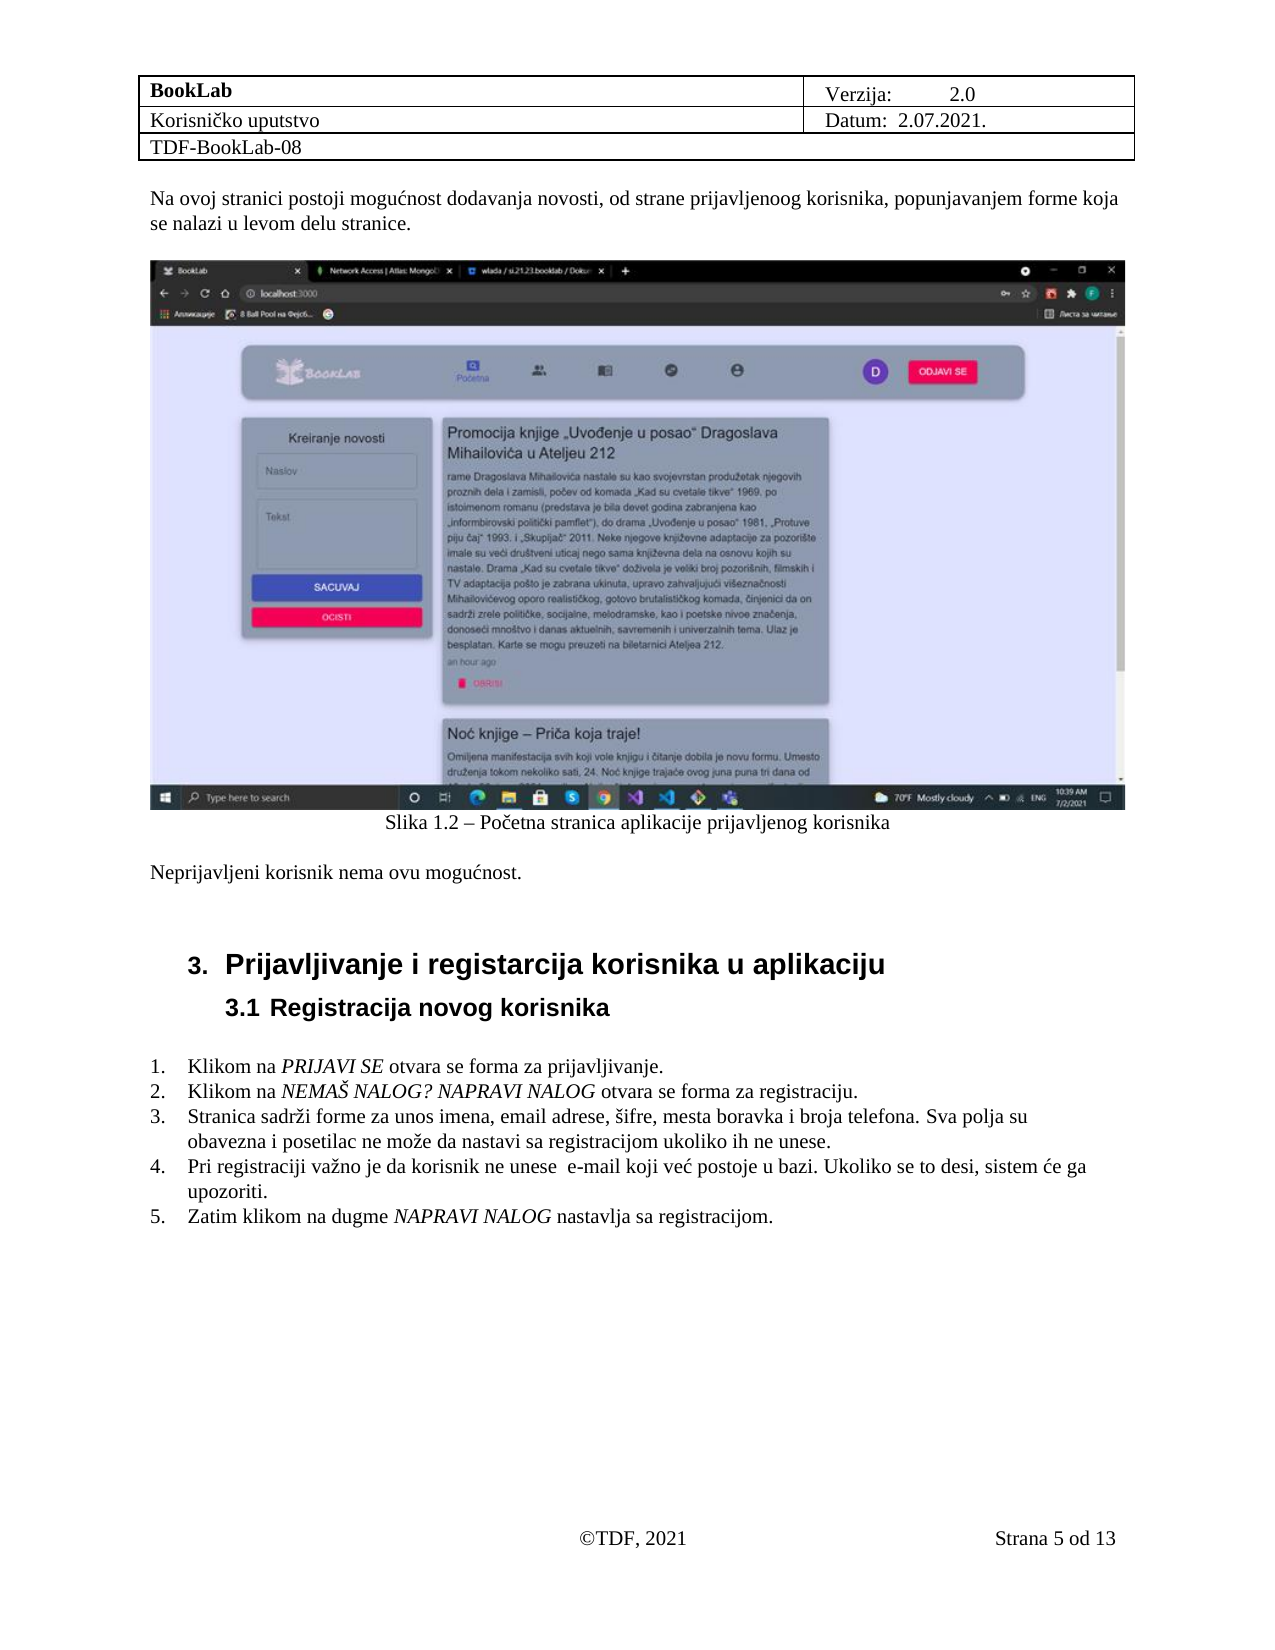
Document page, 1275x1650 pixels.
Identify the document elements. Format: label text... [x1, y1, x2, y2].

text Neprijavljeni korisnik nema ovu mogućnost. [150, 859, 1125, 884]
subtitle Registracija novog korisnika [225, 993, 1125, 1022]
text Na ovoj stranici postoji mogućnost dodavanja novosti, od strane prijavljenoog korisnika, popunjavanjem forme koja se nalazi u levom delu stranice. [150, 185, 1125, 235]
list Pri registraciji važno je da korisnik ne unese e-mail koji već postoje u bazi. Ukoliko se to desi, sistem će ga upozoriti. [150, 1153, 1125, 1203]
list Zatim klikom na dugme NAPRAVI NALOG nastavlja sa registracijom. [150, 1203, 1125, 1253]
subtitle Prijavljivanje i registarcija korisnika u aplikaciju [187, 947, 1125, 980]
list Stranica sadrži forme za unos imena, email adrese, šifre, mesta boravka i broja telefona. Sva polja su obavezna i posetilac ne može da nastavi sa registracijom ukoliko ih ne unese. [150, 1103, 1125, 1153]
list Klikom na PRIJAVI SE otvara se forma za prijavljivanje. [150, 1053, 1125, 1078]
text Slika 1.2 – Početna stranica aplikacije prijavljenog korisnika [150, 810, 1125, 834]
picture [150, 260, 1125, 810]
list Klikom na NEMAŠ NALOG? NAPRAVI NALOG otvara se forma za registraciju. [150, 1078, 1125, 1103]
